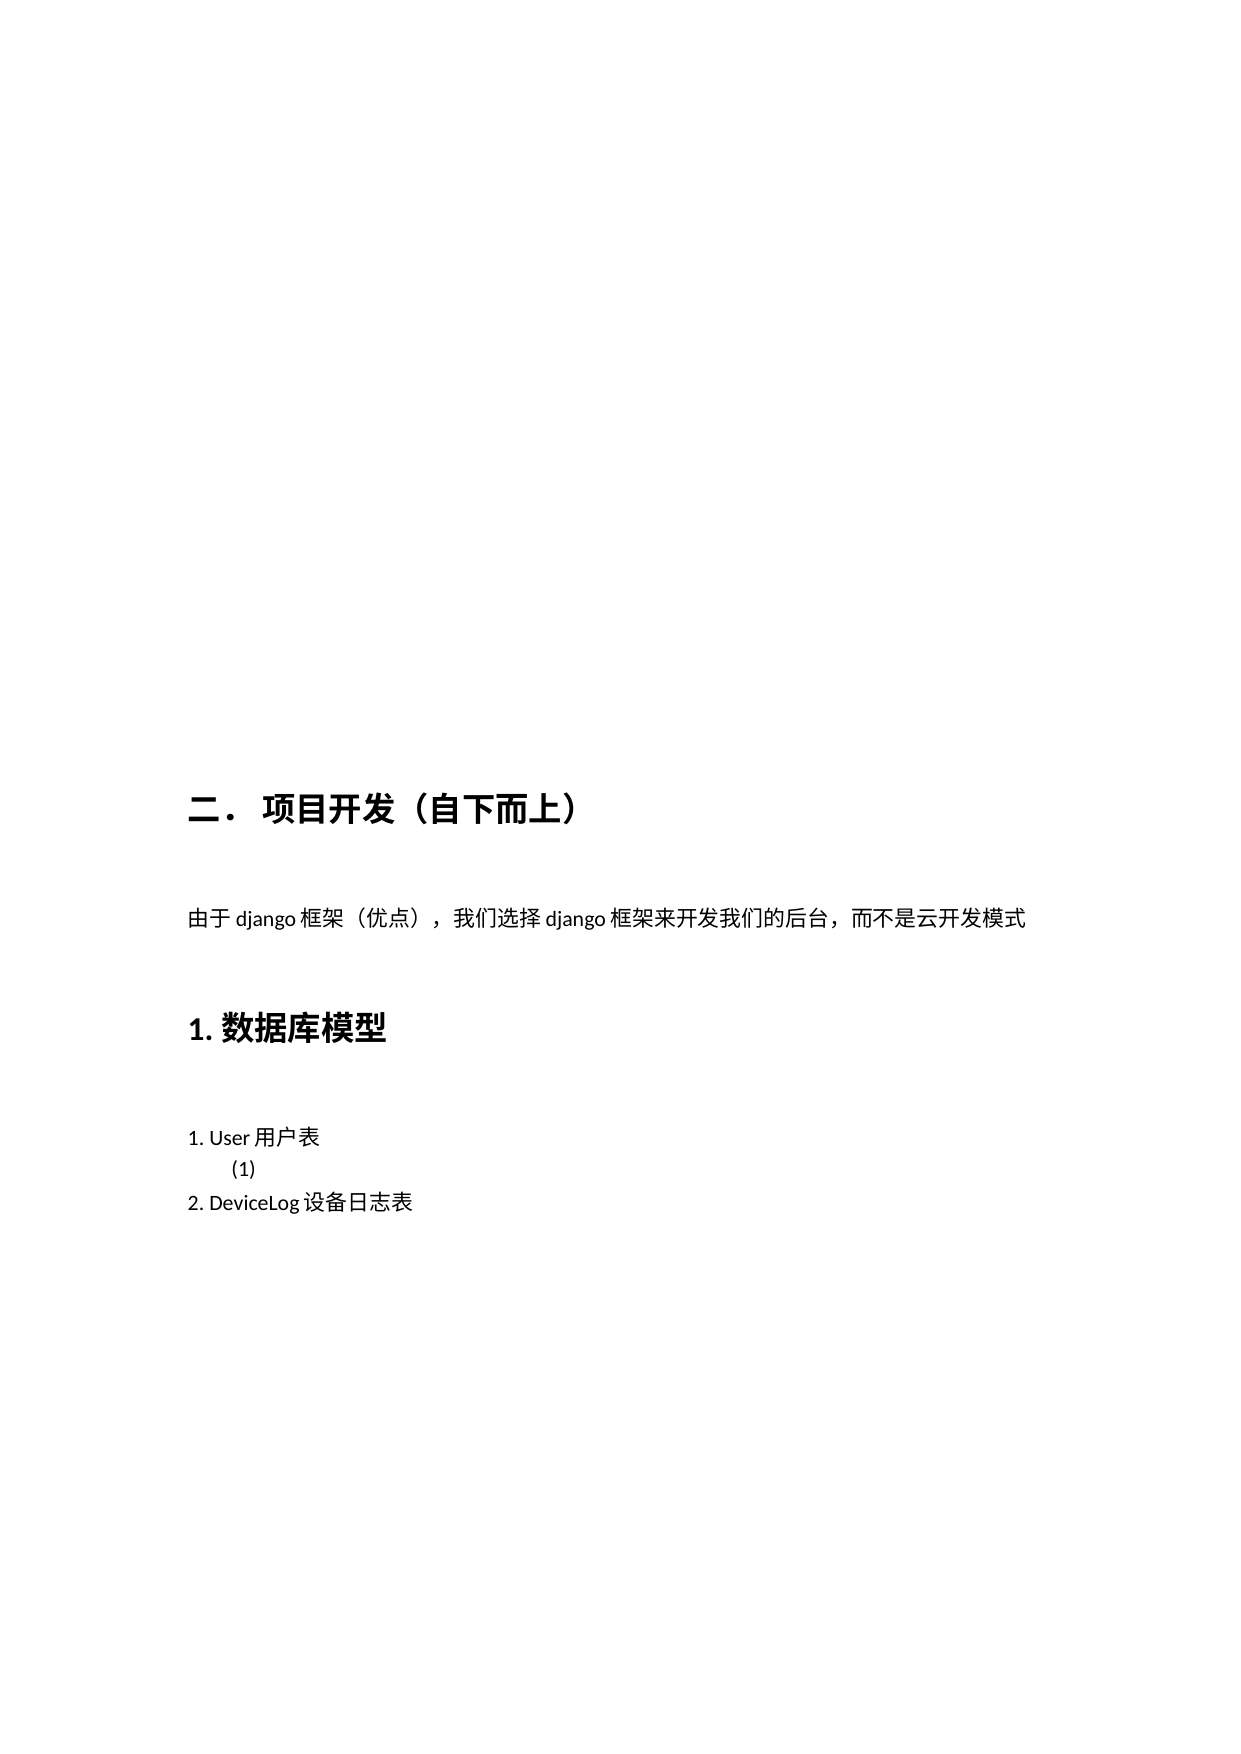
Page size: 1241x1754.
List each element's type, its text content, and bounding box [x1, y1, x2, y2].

list DeviceLog设备日志表 [187, 1185, 1053, 1217]
subtitle 项目开发（自下而上） [187, 774, 1053, 839]
text 由于django框架（优点），我们选择django框架来开发我们的后台，而不是云开发模式 [187, 901, 1053, 933]
list User用户表 [187, 1120, 1053, 1152]
subtitle 数据库模型 [187, 993, 1053, 1058]
